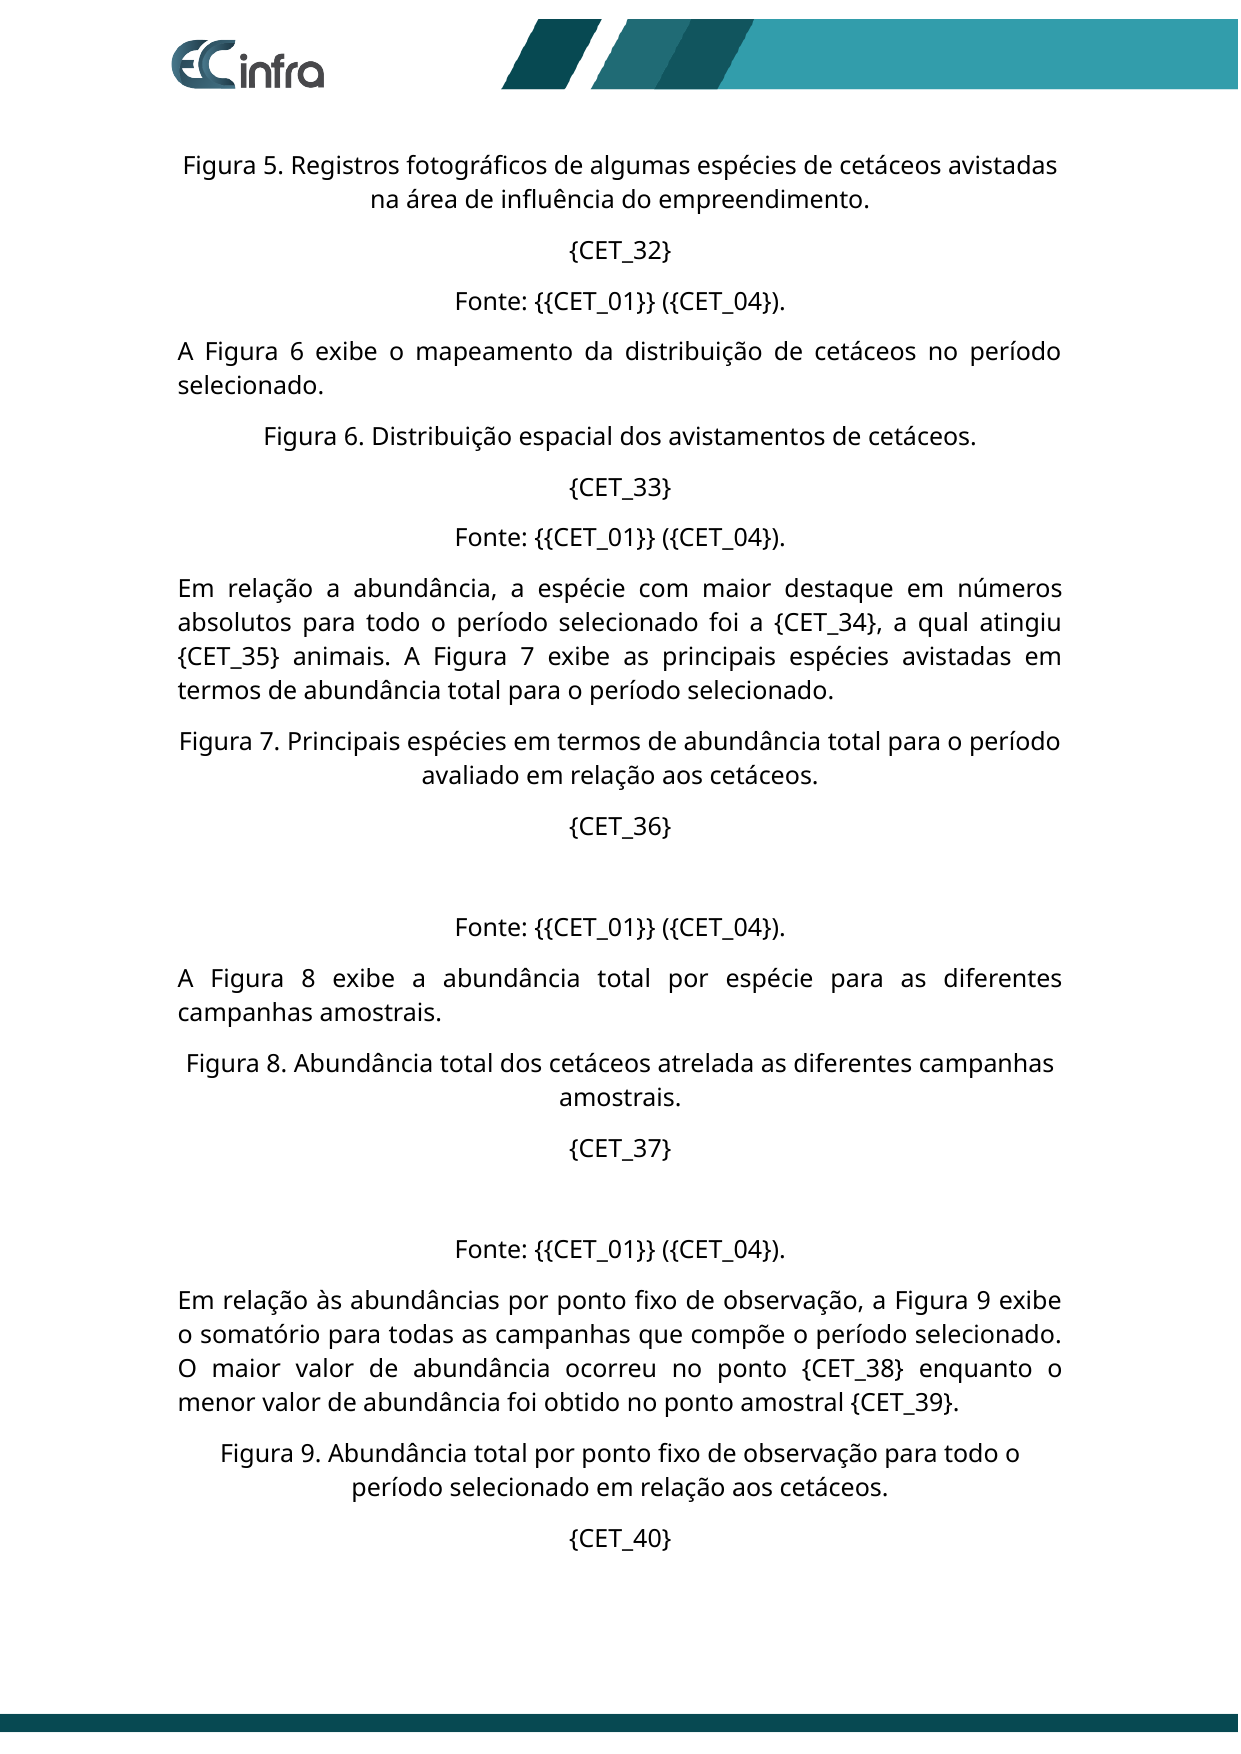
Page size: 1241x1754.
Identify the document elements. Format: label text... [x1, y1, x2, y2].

text Figura 9. Abundância total por ponto fixo de observação para todo o período selecionado em relação aos cetáceos. [177, 1435, 1063, 1503]
text A Figura 6 exibe o mapeamento da distribuição de cetáceos no período selecionado. [177, 334, 1063, 402]
text Fonte: {{CET_01}} ({CET_04}). [177, 910, 1063, 944]
text Figura 7. Principais espécies em termos de abundância total para o período avaliado em relação aos cetáceos. [177, 724, 1063, 792]
text {CET_33} [177, 469, 1063, 503]
text Figura 6. Distribuição espacial dos avistamentos de cetáceos. [177, 419, 1063, 453]
text {CET_37} [177, 1130, 1063, 1164]
text {CET_40} [177, 1520, 1063, 1554]
text A Figura 8 exibe a abundância total por espécie para as diferentes campanhas amostrais. [177, 961, 1063, 1029]
text Em relação a abundância, a espécie com maior destaque em números absolutos para todo o período selecionado foi a {CET_34}, a qual atingiu {CET_35} animais. A Figura 7 exibe as principais espécies avistadas em termos de abundância total para o período selecionado. [177, 571, 1063, 707]
text {CET_32} [177, 232, 1063, 266]
text Fonte: {{CET_01}} ({CET_04}). [177, 520, 1063, 554]
text Figura 8. Abundância total dos cetáceos atrelada as diferentes campanhas amostrais. [177, 1046, 1063, 1114]
text Em relação às abundâncias por ponto fixo de observação, a Figura 9 exibe o somatório para todas as campanhas que compõe o período selecionado. O maior valor de abundância ocorreu no ponto {CET_38} enquanto o menor valor de abundância foi obtido no ponto amostral {CET_39}. [177, 1282, 1063, 1419]
picture [0, 0, 1238, 1748]
text Fonte: {{CET_01}} ({CET_04}). [177, 283, 1063, 317]
text Figura 5. Registros fotográficos de algumas espécies de cetáceos avistadas na área de influência do empreendimento. [177, 148, 1063, 216]
text {CET_36} [177, 808, 1063, 843]
text Fonte: {{CET_01}} ({CET_04}). [177, 1232, 1063, 1266]
